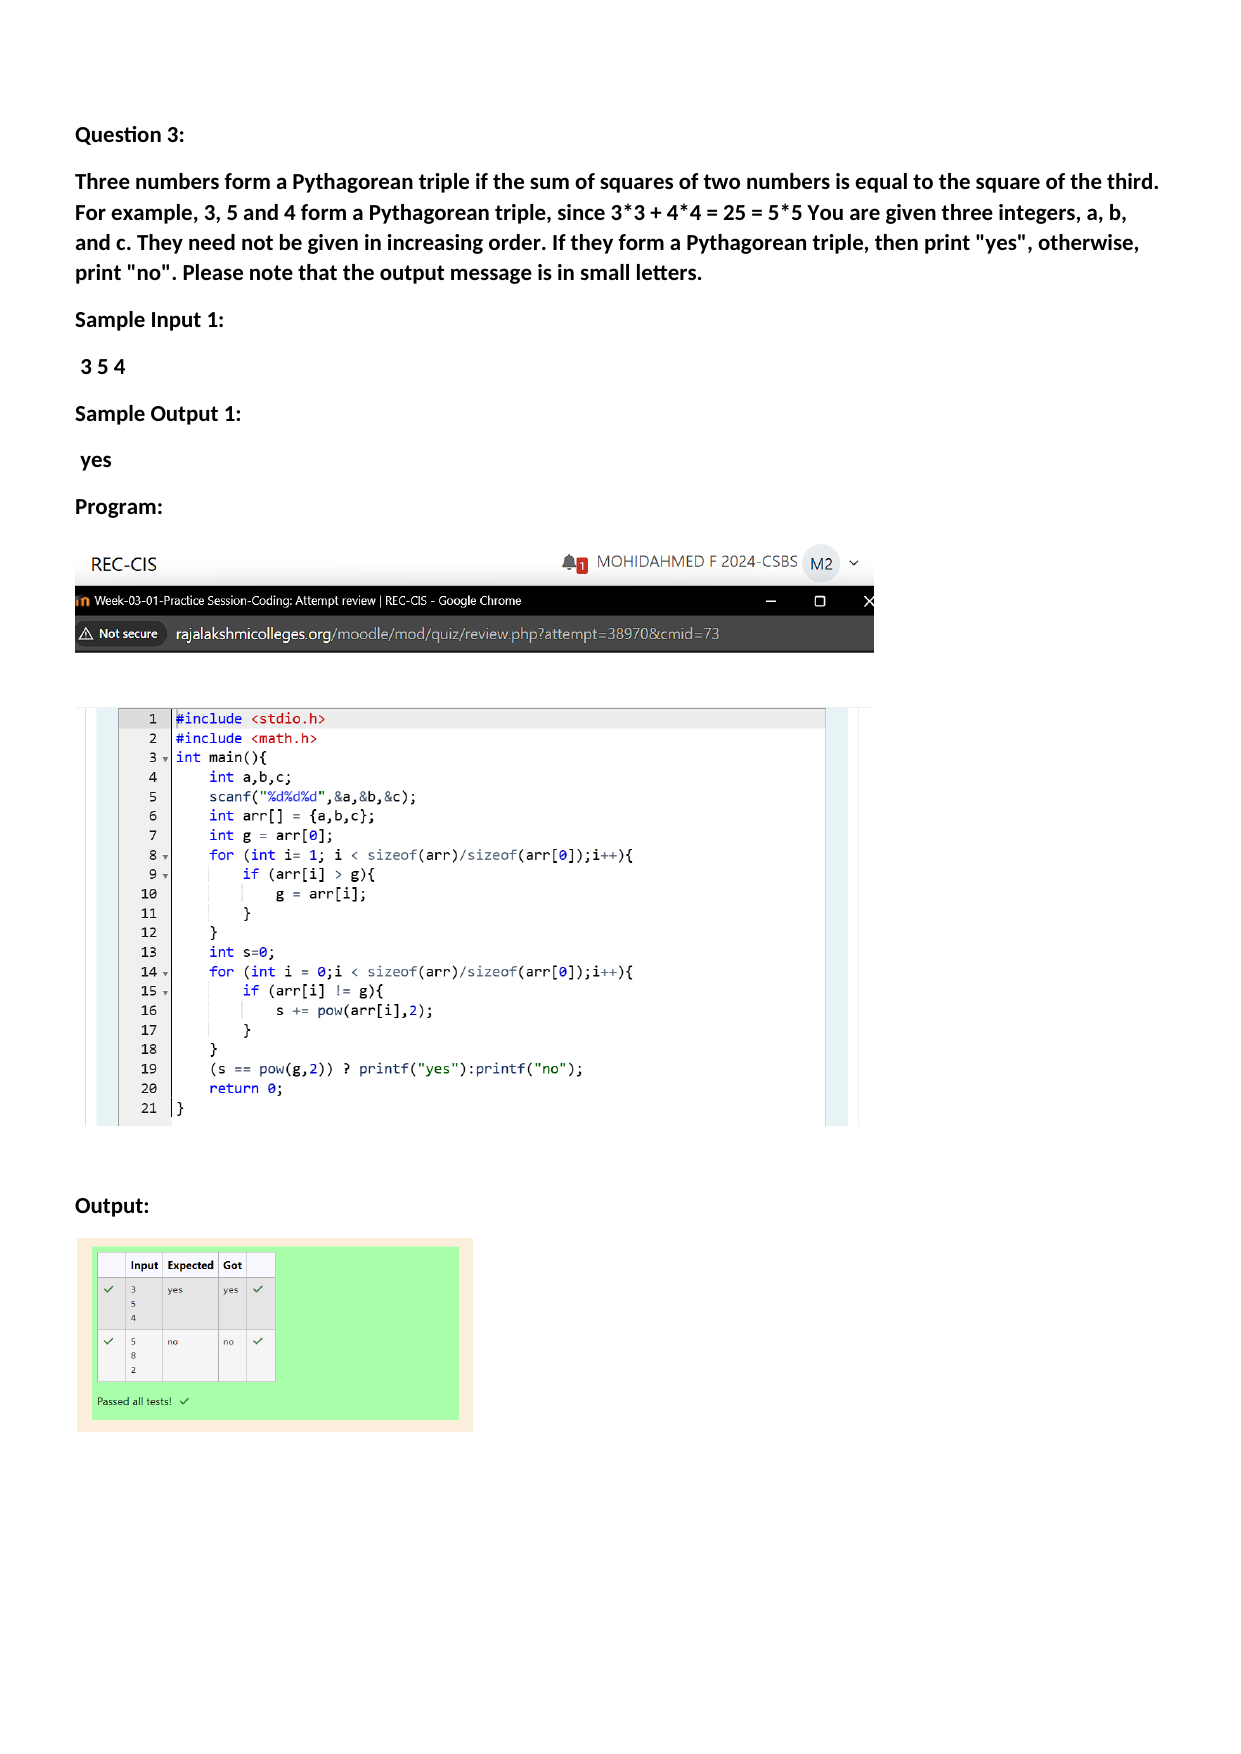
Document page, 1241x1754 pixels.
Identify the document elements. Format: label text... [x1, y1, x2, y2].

text Three numbers form a Pythagorean triple if the sum of squares of two numbers is equal to the square of the third. For example, 3, 5 and 4 form a Pythagorean triple, since 3*3 + 4*4 = 25 = 5*5 You are given three integers, a, b, and c. They need not be given in increasing order. If they form a Pythagorean triple, then print "yes", otherwise, print "no". Please note that the output message is in small letters. [75, 167, 1165, 286]
text Sample Input 1: [75, 305, 1165, 333]
picture [75, 1238, 474, 1432]
text 3 5 4 [75, 352, 1165, 380]
text Question 3: [75, 121, 1165, 148]
text yes [75, 446, 1165, 473]
text Output: [75, 1191, 1165, 1219]
text Sample Output 1: [75, 399, 1165, 427]
text Program: [75, 492, 1165, 520]
picture [75, 539, 874, 1126]
